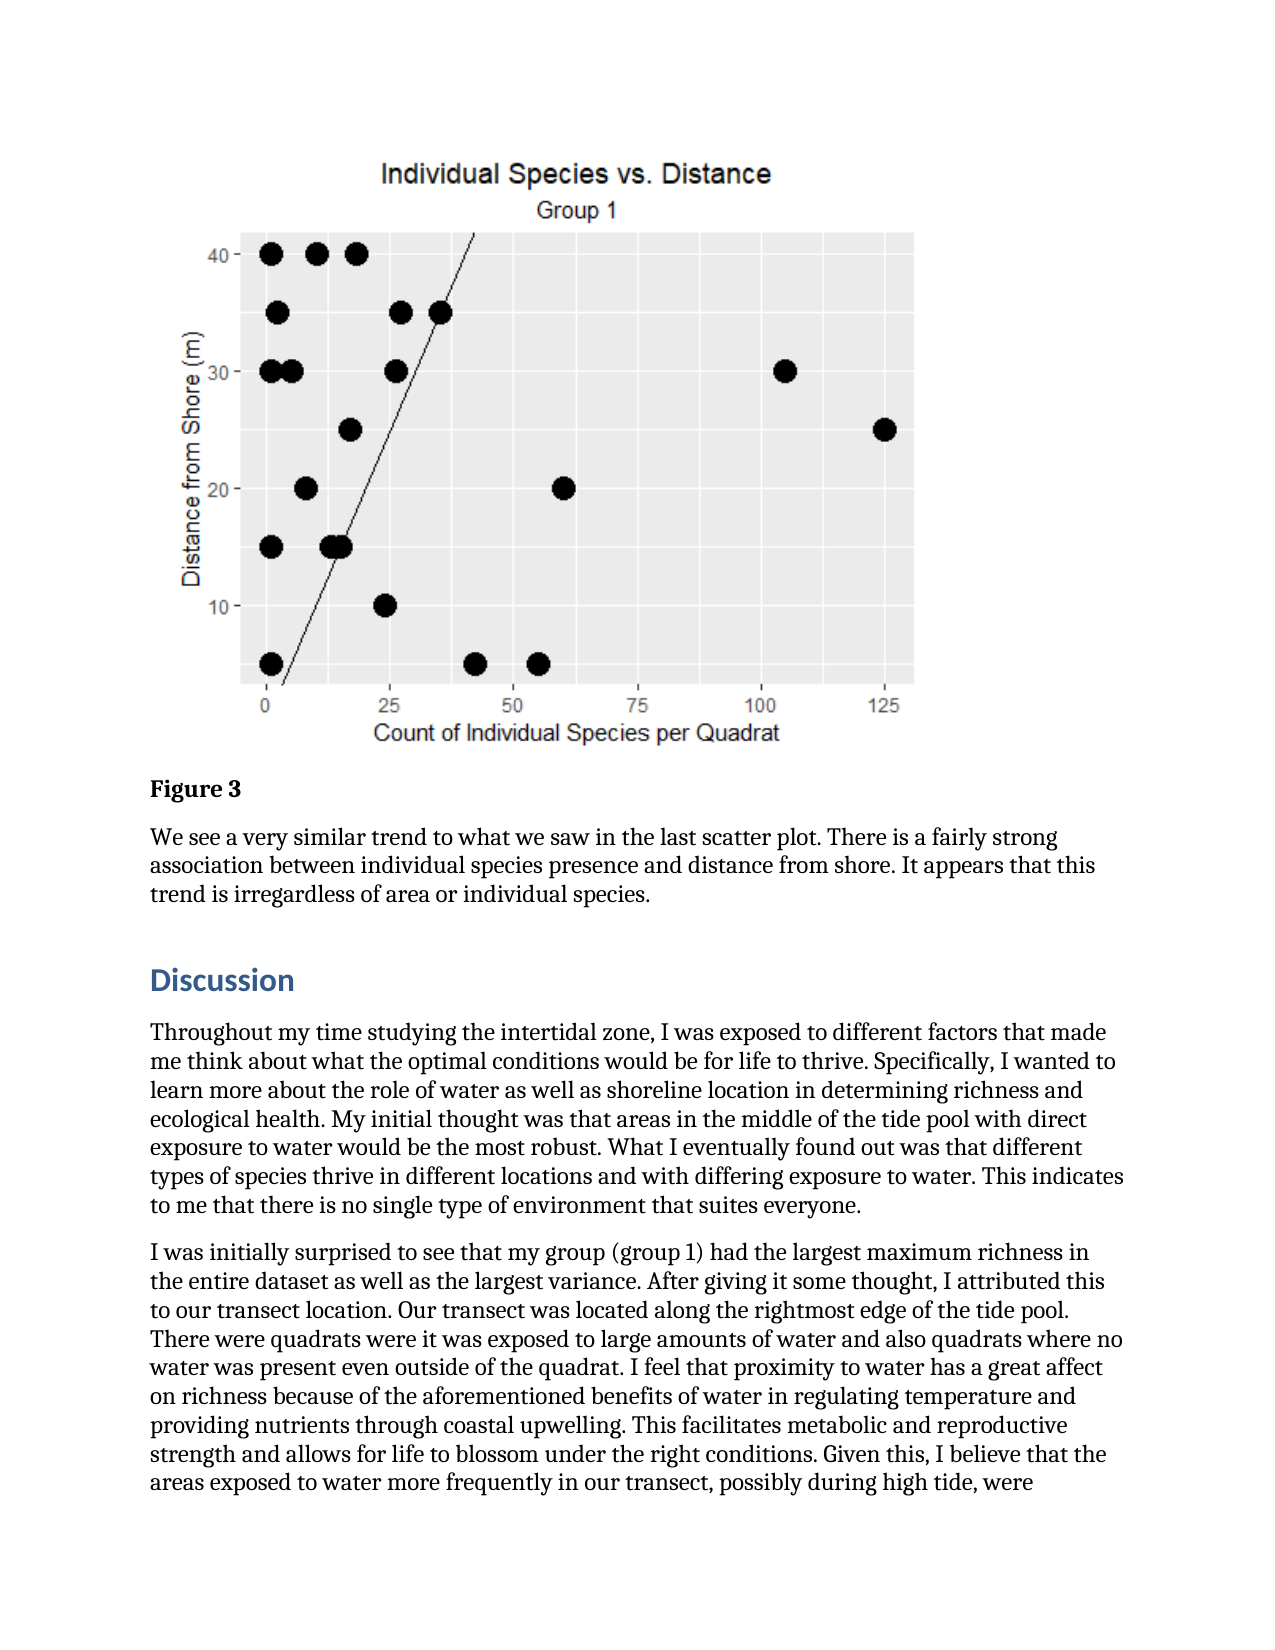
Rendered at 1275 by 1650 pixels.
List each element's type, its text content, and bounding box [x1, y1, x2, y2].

text Throughout my time studying the intertidal zone, I was exposed to different factors that made me think about what the optimal conditions would be for life to thrive. Specifically, I wanted to learn more about the role of water as well as shoreline location in determining richness and ecological health. My initial thought was that areas in the middle of the tide pool with direct exposure to water would be the most robust. What I eventually found out was that different types of species thrive in different locations and with differing exposure to water. This indicates to me that there is no single type of environment that suites everyone. [150, 1018, 1125, 1219]
picture [168, 150, 927, 757]
text Figure 3 [150, 775, 1125, 804]
subtitle Discussion [150, 959, 1125, 999]
text We see a very similar trend to what we saw in the last scatter plot. There is a fairly strong association between individual species presence and distance from shore. It appears that this trend is irregardless of area or individual species. [150, 823, 1125, 909]
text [150, 1238, 1125, 1497]
